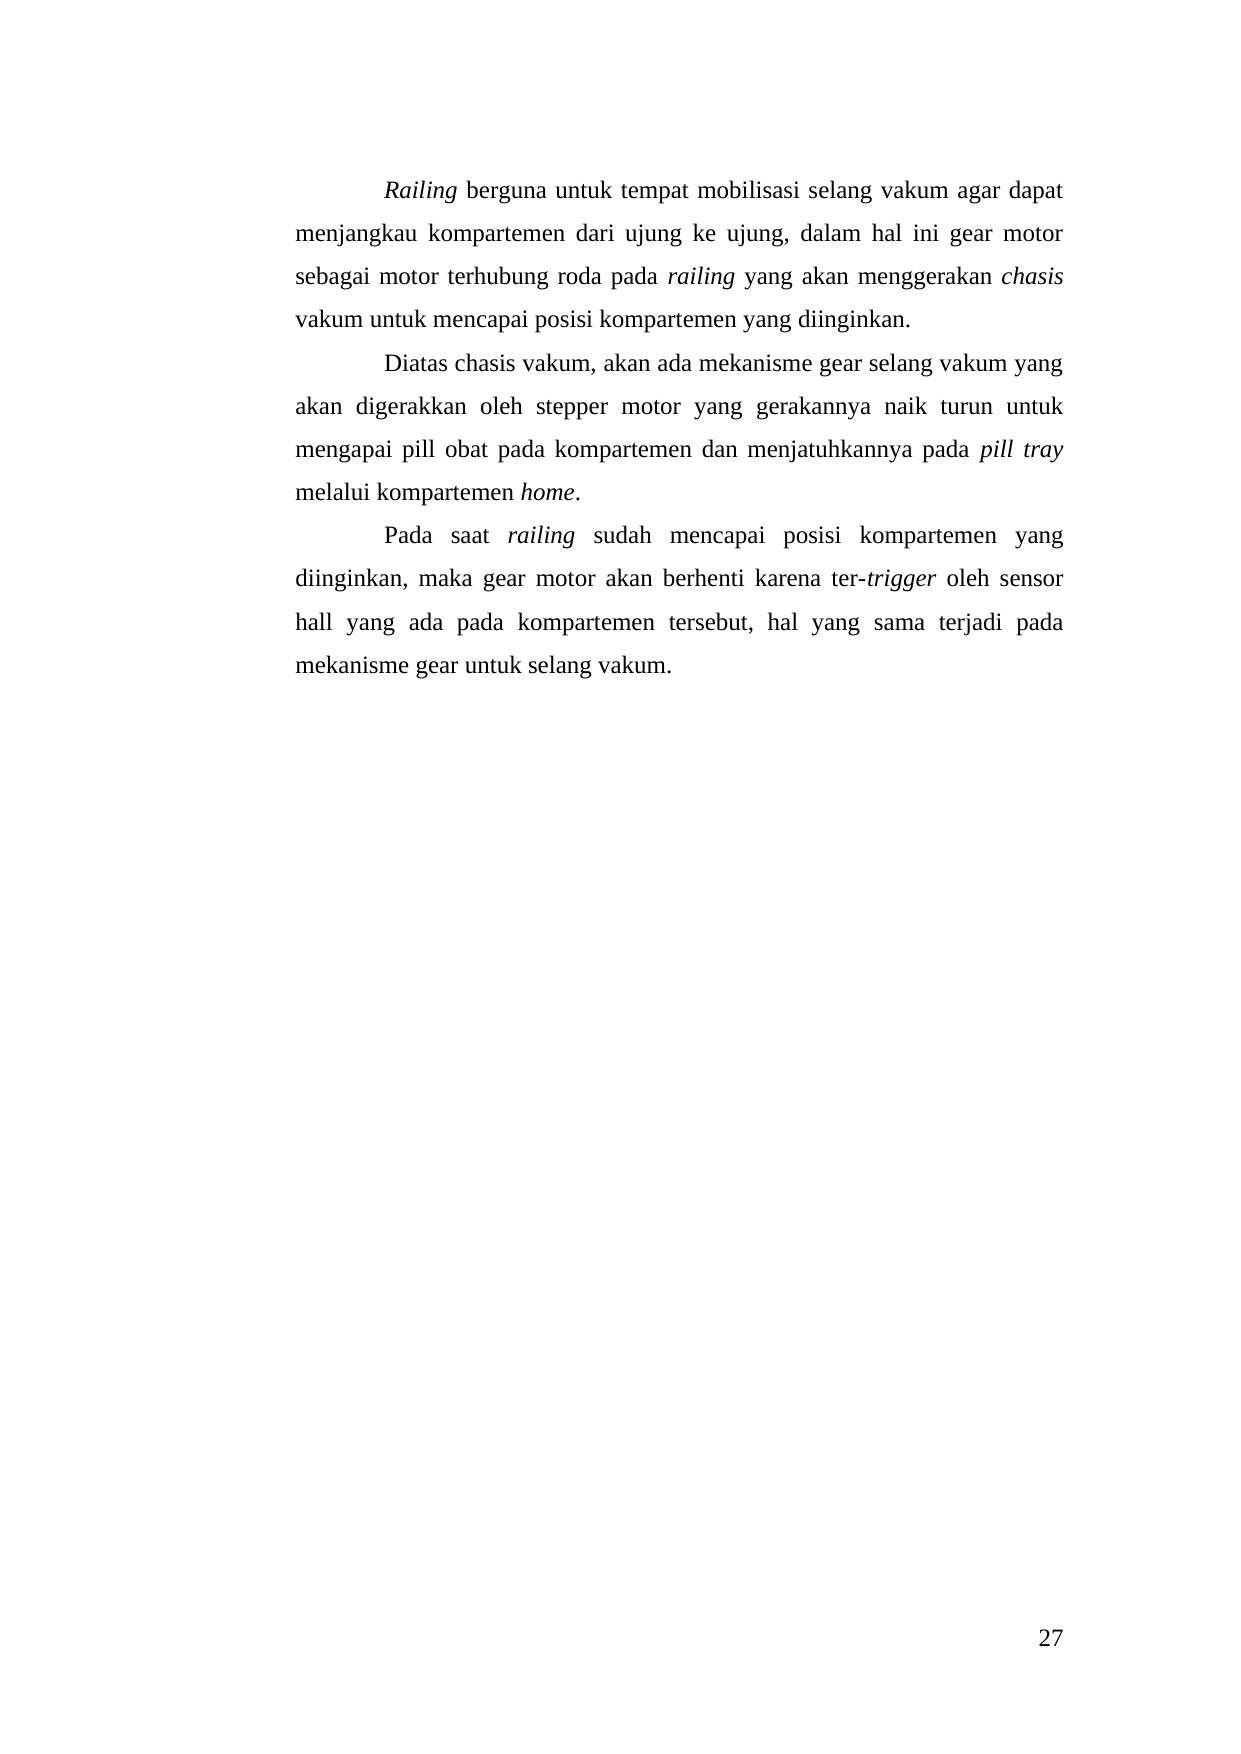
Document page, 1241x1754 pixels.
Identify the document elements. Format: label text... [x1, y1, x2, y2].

text Diatas chasis vakum, akan ada mekanisme gear selang vakum yang akan digerakkan oleh stepper motor yang gerakannya naik turun untuk mengapai pill obat pada kompartemen dan menjatuhkannya pada pill tray melalui kompartemen home. [295, 348, 1063, 506]
text Railing berguna untuk tempat mobilisasi selang vakum agar dapat menjangkau kompartemen dari ujung ke ujung, dalam hal ini gear motor sebagai motor terhubung roda pada railing yang akan menggerakan chasis vakum untuk mencapai posisi kompartemen yang diinginkan. [295, 175, 1064, 333]
text Pada saat railing sudah mencapai posisi kompartemen yang diinginkan, maka gear motor akan berhenti karena ter-trigger oleh sensor hall yang ada pada kompartemen tersebut, hal yang sama terjadi pada mekanisme gear untuk selang vakum. [295, 520, 1063, 678]
